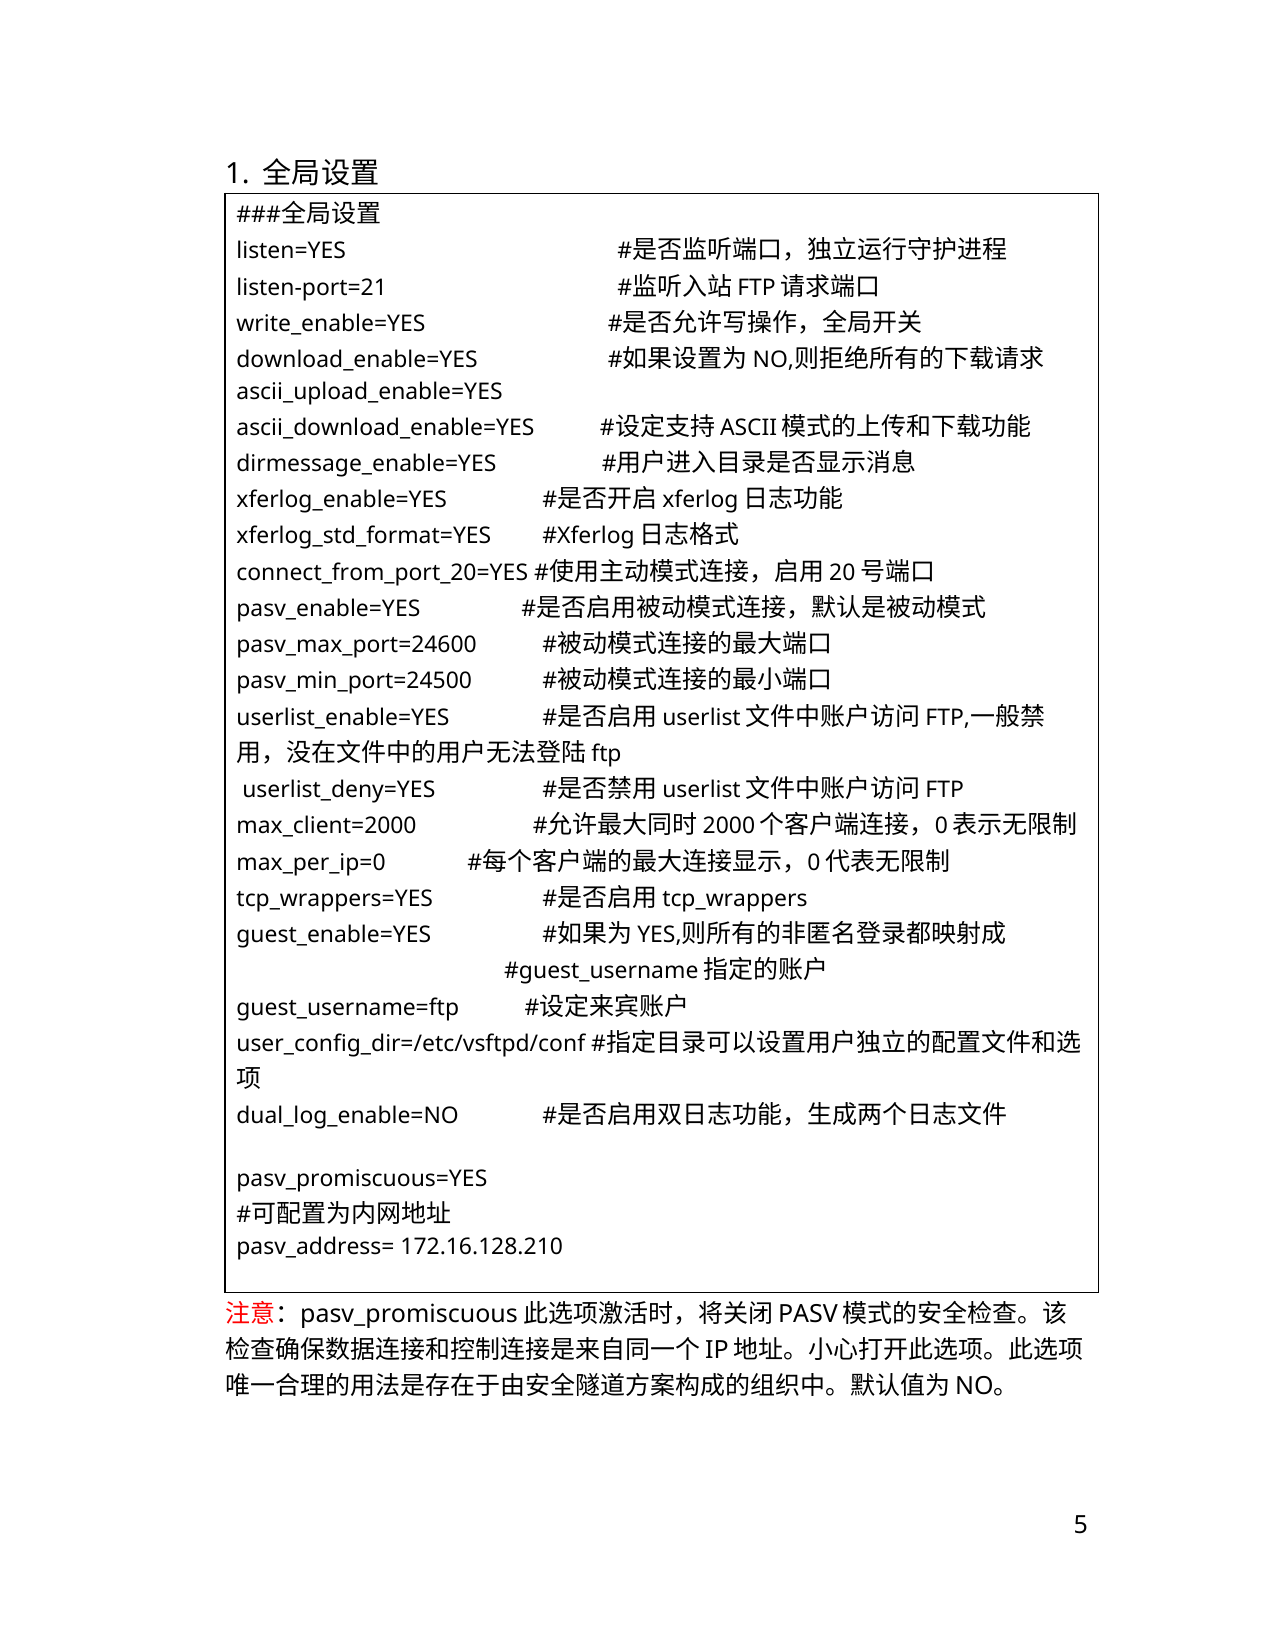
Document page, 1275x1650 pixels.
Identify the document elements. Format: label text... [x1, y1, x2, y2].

subtitle 全局设置 [225, 150, 1087, 192]
text 注意：pasv_promiscuous此选项激活时，将关闭PASV模式的安全检查。该检查确保数据连接和控制连接是来自同一个IP地址。小心打开此选项。此选项唯一合理的用法是存在于由安全隧道方案构成的组织中。默认值为NO。 [225, 1293, 1087, 1402]
table_header ###全局设置 listen=YES #是否监听端口，独立运行守护进程 listen-port=21 #监听入站FTP请求端口 write_enable=YES #是否允许写操作，全局开关 download_enable=YES #如果设置为NO,则拒绝所有的下载请求 ascii_upload_enable=YES ascii_download_enable=YES #设定支持ASCII模式的上传和下载功能 dirmessage_enable=YES #用户进入目录是否显示消息 xferlog_enable=YES #是否开启xferlog日志功能 xferlog_std_format=YES #Xferlog日志格式 connect_from_port_20=YES #使用主动模式连接，启用20号端口 pasv_enable=YES #是否启用被动模式连接，默认是被动模式 pasv_max_port=24600 #被动模式连接的最大端口 pasv_min_port=24500 #被动模式连接的最小端口 userlist_enable=YES #是否启用userlist文件中账户访问FTP,一般禁用，没在文件中的用户无法登陆ftp userlist_deny=YES #是否禁用userlist文件中账户访问FTP max_client=2000 #允许最大同时2000个客户端连接，0表示无限制 max_per_ip=0 #每个客户端的最大连接显示，0代表无限制 tcp_wrappers=YES #是否启用tcp_wrappers guest_enable=YES #如果为YES,则所有的非匿名登录都映射成 #guest_username指定的账户 guest_username=ftp #设定来宾账户 user_config_dir=/etc/vsftpd/conf #指定目录可以设置用户独立的配置文件和选项 dual_log_enable=NO #是否启用双日志功能，生成两个日志文件 pasv_promiscuous=YES #可配置为内网地址 pasv_address= 172.16.128.210 [226, 194, 1098, 1292]
